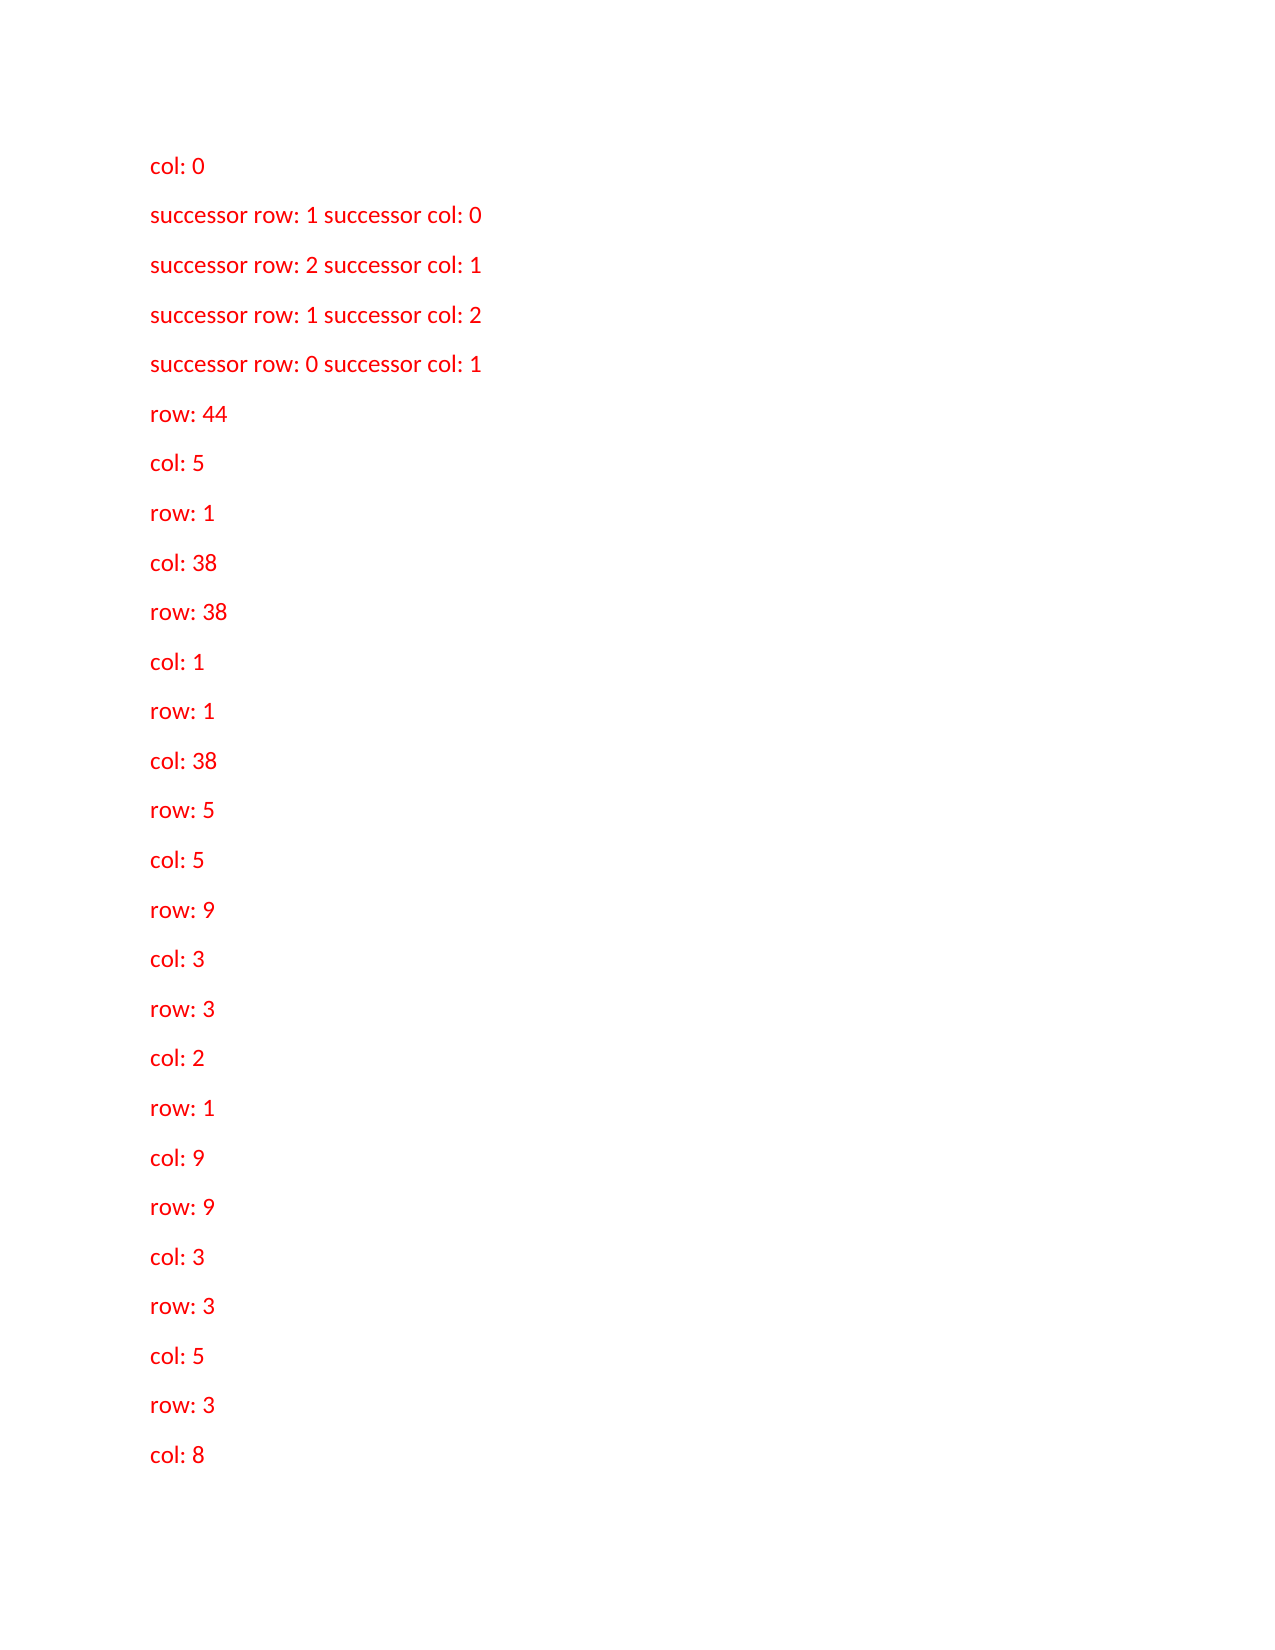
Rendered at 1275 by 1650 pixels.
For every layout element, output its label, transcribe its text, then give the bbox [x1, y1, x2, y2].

text col: 8 [150, 1439, 1125, 1470]
text col: 2 [150, 1042, 1125, 1073]
text col: 3 [150, 1241, 1125, 1271]
text successor row: 1 successor col: 2 [150, 299, 1125, 329]
text col: 5 [150, 1340, 1125, 1371]
text row: 9 [150, 1191, 1125, 1222]
text col: 9 [150, 1142, 1125, 1172]
text successor row: 1 successor col: 0 [150, 199, 1125, 230]
text col: 1 [150, 646, 1125, 676]
text col: 5 [150, 844, 1125, 875]
text col: 5 [150, 447, 1125, 478]
text row: 44 [150, 398, 1125, 428]
text successor row: 2 successor col: 1 [150, 249, 1125, 280]
text col: 38 [150, 745, 1125, 776]
text successor row: 0 successor col: 1 [150, 348, 1125, 379]
text row: 1 [150, 1092, 1125, 1123]
text row: 3 [150, 1290, 1125, 1321]
text row: 1 [150, 497, 1125, 528]
text row: 9 [150, 894, 1125, 924]
text row: 3 [150, 1389, 1125, 1420]
text col: 38 [150, 547, 1125, 577]
text row: 1 [150, 695, 1125, 726]
text col: 3 [150, 943, 1125, 974]
text row: 5 [150, 794, 1125, 825]
text col: 0 [150, 150, 1125, 181]
text row: 3 [150, 993, 1125, 1023]
text row: 38 [150, 596, 1125, 627]
